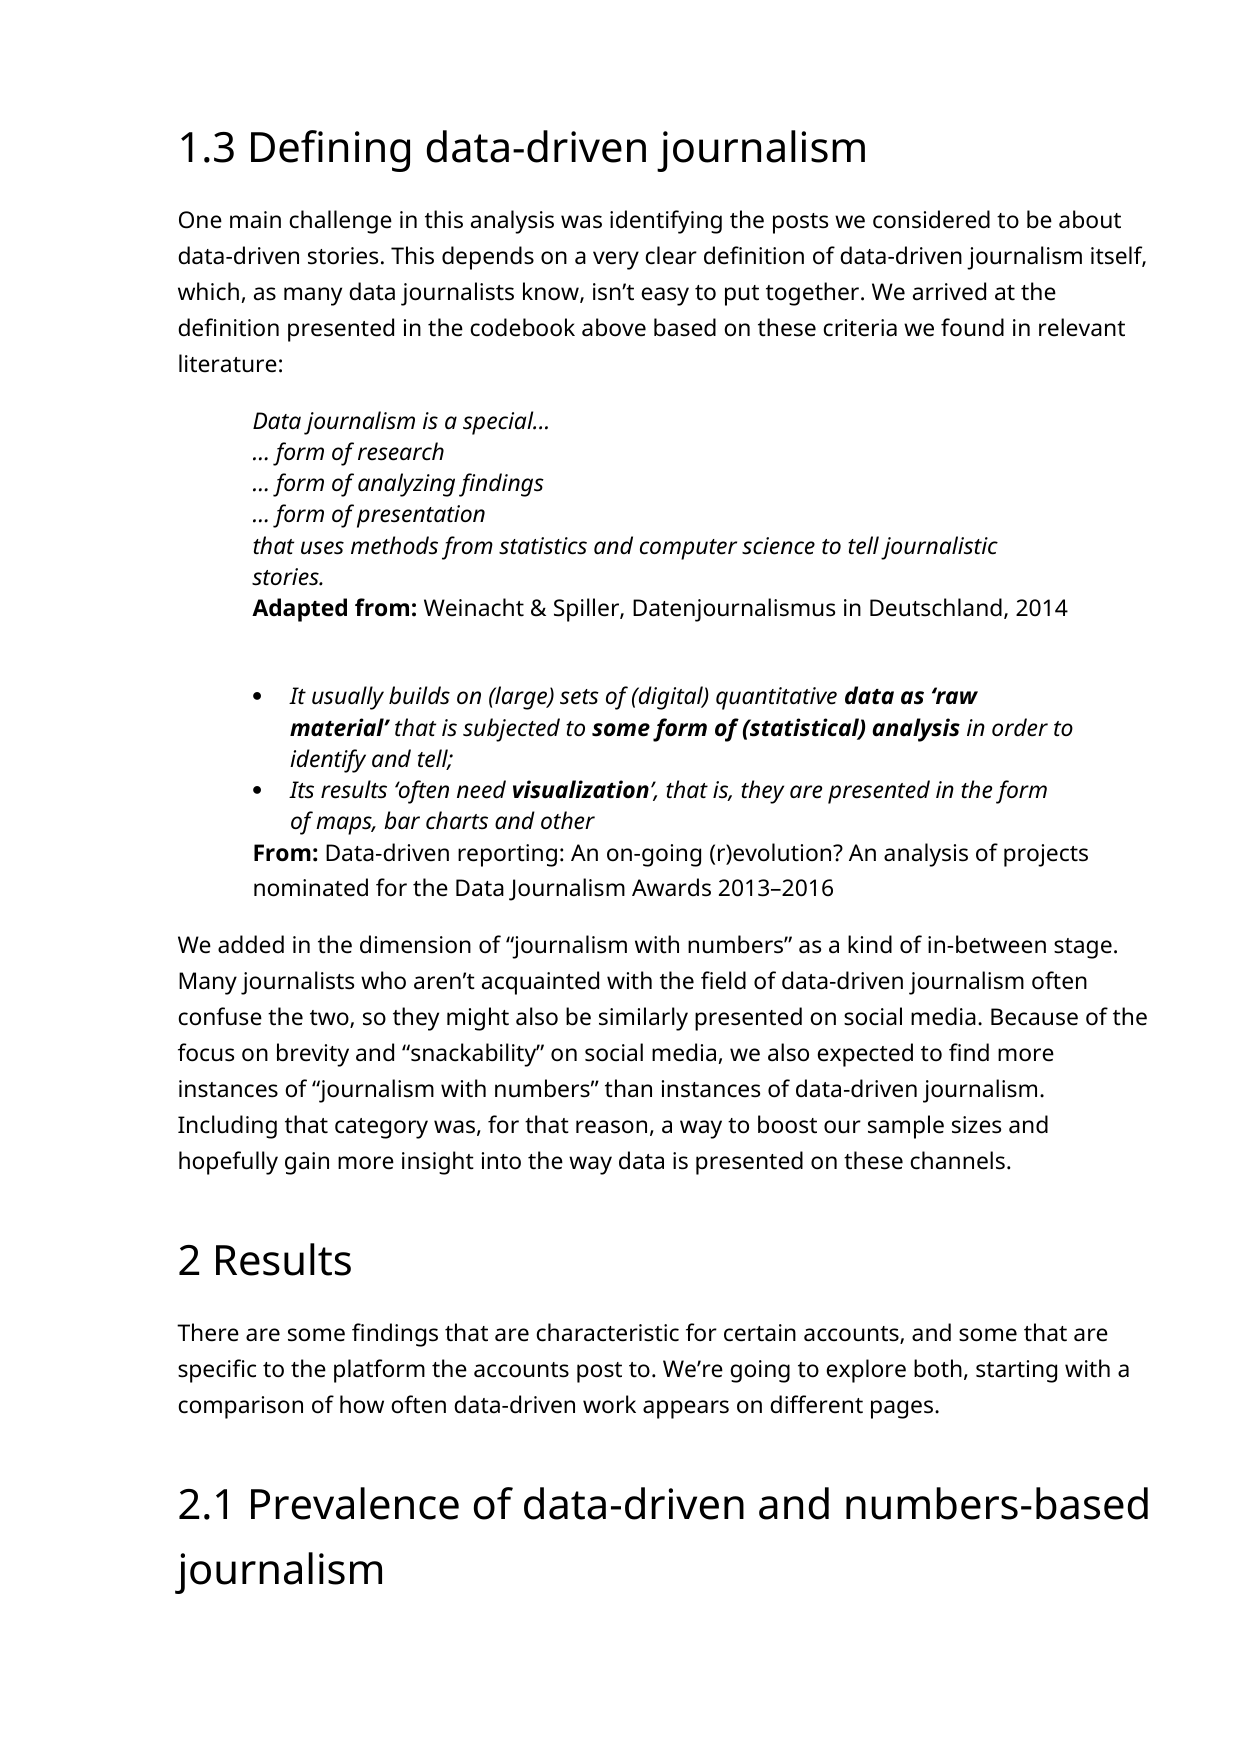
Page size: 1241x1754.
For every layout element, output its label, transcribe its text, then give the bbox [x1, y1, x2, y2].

subtitle 2.1 Prevalence of data-driven and numbers-based journalism [177, 1474, 1152, 1597]
text Data journalism is a special... [252, 405, 1077, 436]
text There are some findings that are characteristic for certain accounts, and some that are specific to the platform the accounts post to. We’re going to explore both, starting with a comparison of how often data-driven work appears on different pages. [177, 1317, 1152, 1420]
text … form of analyzing findings [252, 467, 1077, 498]
text … form of presentation [252, 498, 1077, 530]
text From: Data-driven reporting: An on-going (r)evolution? An analysis of projects nominated for the Data Journalism Awards 2013–2016 [252, 836, 1152, 904]
list It usually builds on (large) sets of (digital) quantitative data as ‘raw material’ that is subjected to some form of (statistical) analysis in order to identify and tell; [253, 680, 1077, 774]
text that uses methods from statistics and computer science to tell journalistic stories. [252, 530, 1077, 592]
text One main challenge in this analysis was identifying the posts we considered to be about data-driven stories. This depends on a very clear definition of data-driven journalism itself, which, as many data journalists know, isn’t easy to put together. We arrived at the definition presented in the codebook above based on these criteria we found in relevant literature: [177, 204, 1152, 379]
list Its results ‘often need visualization’, that is, they are presented in the form of maps, bar charts and other [253, 774, 1077, 836]
subtitle 2 Results [177, 1231, 1152, 1287]
subtitle 1.3 Defining data-driven journalism [177, 118, 1152, 175]
text We added in the dimension of “journalism with numbers” as a kind of in-between stage. Many journalists who aren’t acquainted with the field of data-driven journalism often confuse the two, so they might also be similarly presented on social media. Because of the focus on brevity and “snackability” on social media, we also expected to find more instances of “journalism with numbers” than instances of data-driven journalism. Including that category was, for that reason, a way to boost our sample sizes and hopefully gain more insight into the way data is presented on these channels. [177, 929, 1152, 1176]
text Adapted from: Weinacht & Spiller, Datenjournalismus in Deutschland, 2014 [252, 592, 1152, 623]
text … form of research [252, 436, 1077, 467]
